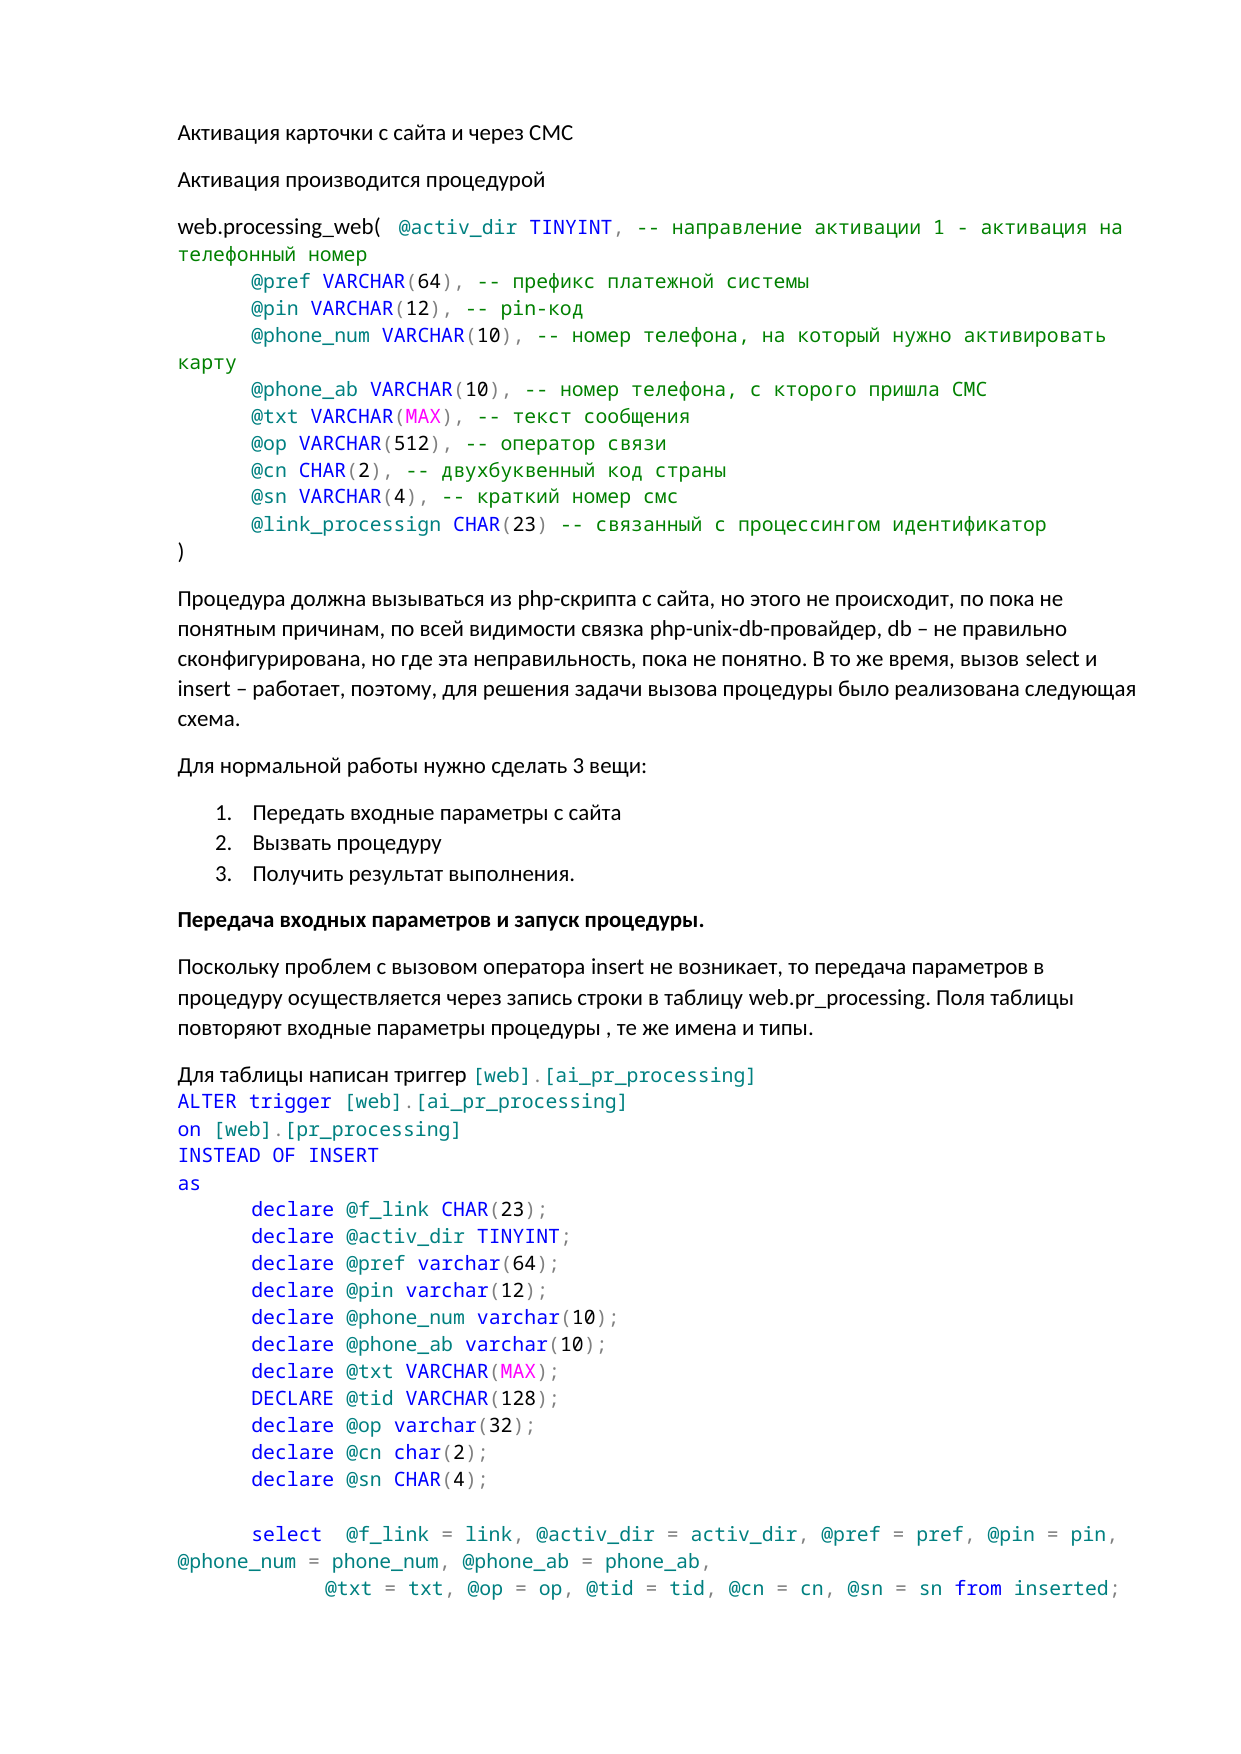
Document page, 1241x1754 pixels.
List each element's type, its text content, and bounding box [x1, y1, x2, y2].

text @op VARCHAR(512), -- оператор связи [177, 429, 1152, 456]
text web.processing_web( @activ_dir TINYINT, -- направление активации 1 - активация на телефонный номер [177, 212, 1152, 267]
text declare @pin varchar(12); [177, 1277, 1152, 1304]
text @pin VARCHAR(12), -- pin-код [177, 294, 1152, 321]
text @txt = txt, @op = op, @tid = tid, @cn = cn, @sn = sn from inserted; [177, 1574, 1152, 1601]
text @txt VARCHAR(MAX), -- текст сообщения [177, 402, 1152, 429]
text @phone_num VARCHAR(10), -- номер телефона, на который нужно активировать карту [177, 321, 1152, 375]
text ALTER trigger [web].[ai_pr_processing] [177, 1088, 1152, 1115]
list Передать входные параметры с сайта [215, 798, 1152, 826]
text @cn CHAR(2), -- двухбуквенный код страны [177, 456, 1152, 483]
text @phone_ab VARCHAR(10), -- номер телефона, с кторого пришла СМС [177, 375, 1152, 402]
text declare @pref varchar(64); [177, 1250, 1152, 1277]
text Процедура должна вызываться из php-скрипта с сайта, но этого не происходит, по пока не понятным причинам, по всей видимости связка php-unix-db-провайдер, db – не правильно сконфигурирована, но где эта неправильность, пока не понятно. В то же время, вызов select и insert – работает, поэтому, для решения задачи вызова процедуры было реализована следующая схема. [177, 584, 1152, 732]
text on [web].[pr_processing] [177, 1115, 1152, 1142]
text Поскольку проблем с вызовом оператора insert не возникает, то передача параметров в процедуру осуществляется через запись строки в таблицу web.pr_processing. Поля таблицы повторяют входные параметры процедуры , те же имена и типы. [177, 952, 1152, 1041]
text Для таблицы написан триггер [web].[ai_pr_processing] [177, 1060, 1152, 1088]
text @pref VARCHAR(64), -- префикс платежной системы [177, 267, 1152, 294]
list Получить результат выполнения. [215, 859, 1152, 887]
text ) [177, 537, 1152, 565]
text Активация карточки с сайта и через СМС [177, 118, 1152, 146]
text Активация производится процедурой [177, 165, 1152, 193]
text declare @sn CHAR(4); [177, 1466, 1152, 1492]
text declare @cn char(2); [177, 1438, 1152, 1466]
text INSTEAD OF INSERT [177, 1142, 1152, 1169]
text declare @phone_num varchar(10); [177, 1304, 1152, 1331]
text DECLARE @tid VARCHAR(128); [177, 1384, 1152, 1412]
text declare @txt VARCHAR(MAX); [177, 1358, 1152, 1384]
text declare @activ_dir TINYINT; [177, 1223, 1152, 1250]
list Вызвать процедуру [215, 828, 1152, 856]
text declare @f_link CHAR(23); [177, 1196, 1152, 1223]
text as [177, 1169, 1152, 1196]
text Для нормальной работы нужно сделать 3 вещи: [177, 751, 1152, 779]
text select @f_link = link, @activ_dir = activ_dir, @pref = pref, @pin = pin, @phone_num = phone_num, @phone_ab = phone_ab, [177, 1521, 1152, 1574]
text @link_processign CHAR(23) -- связанный с процессингом идентификатор [177, 510, 1152, 537]
text declare @op varchar(32); [177, 1412, 1152, 1438]
text @sn VARCHAR(4), -- краткий номер смс [177, 483, 1152, 510]
text declare @phone_ab varchar(10); [177, 1331, 1152, 1358]
text Передача входных параметров и запуск процедуры. [177, 906, 1152, 933]
